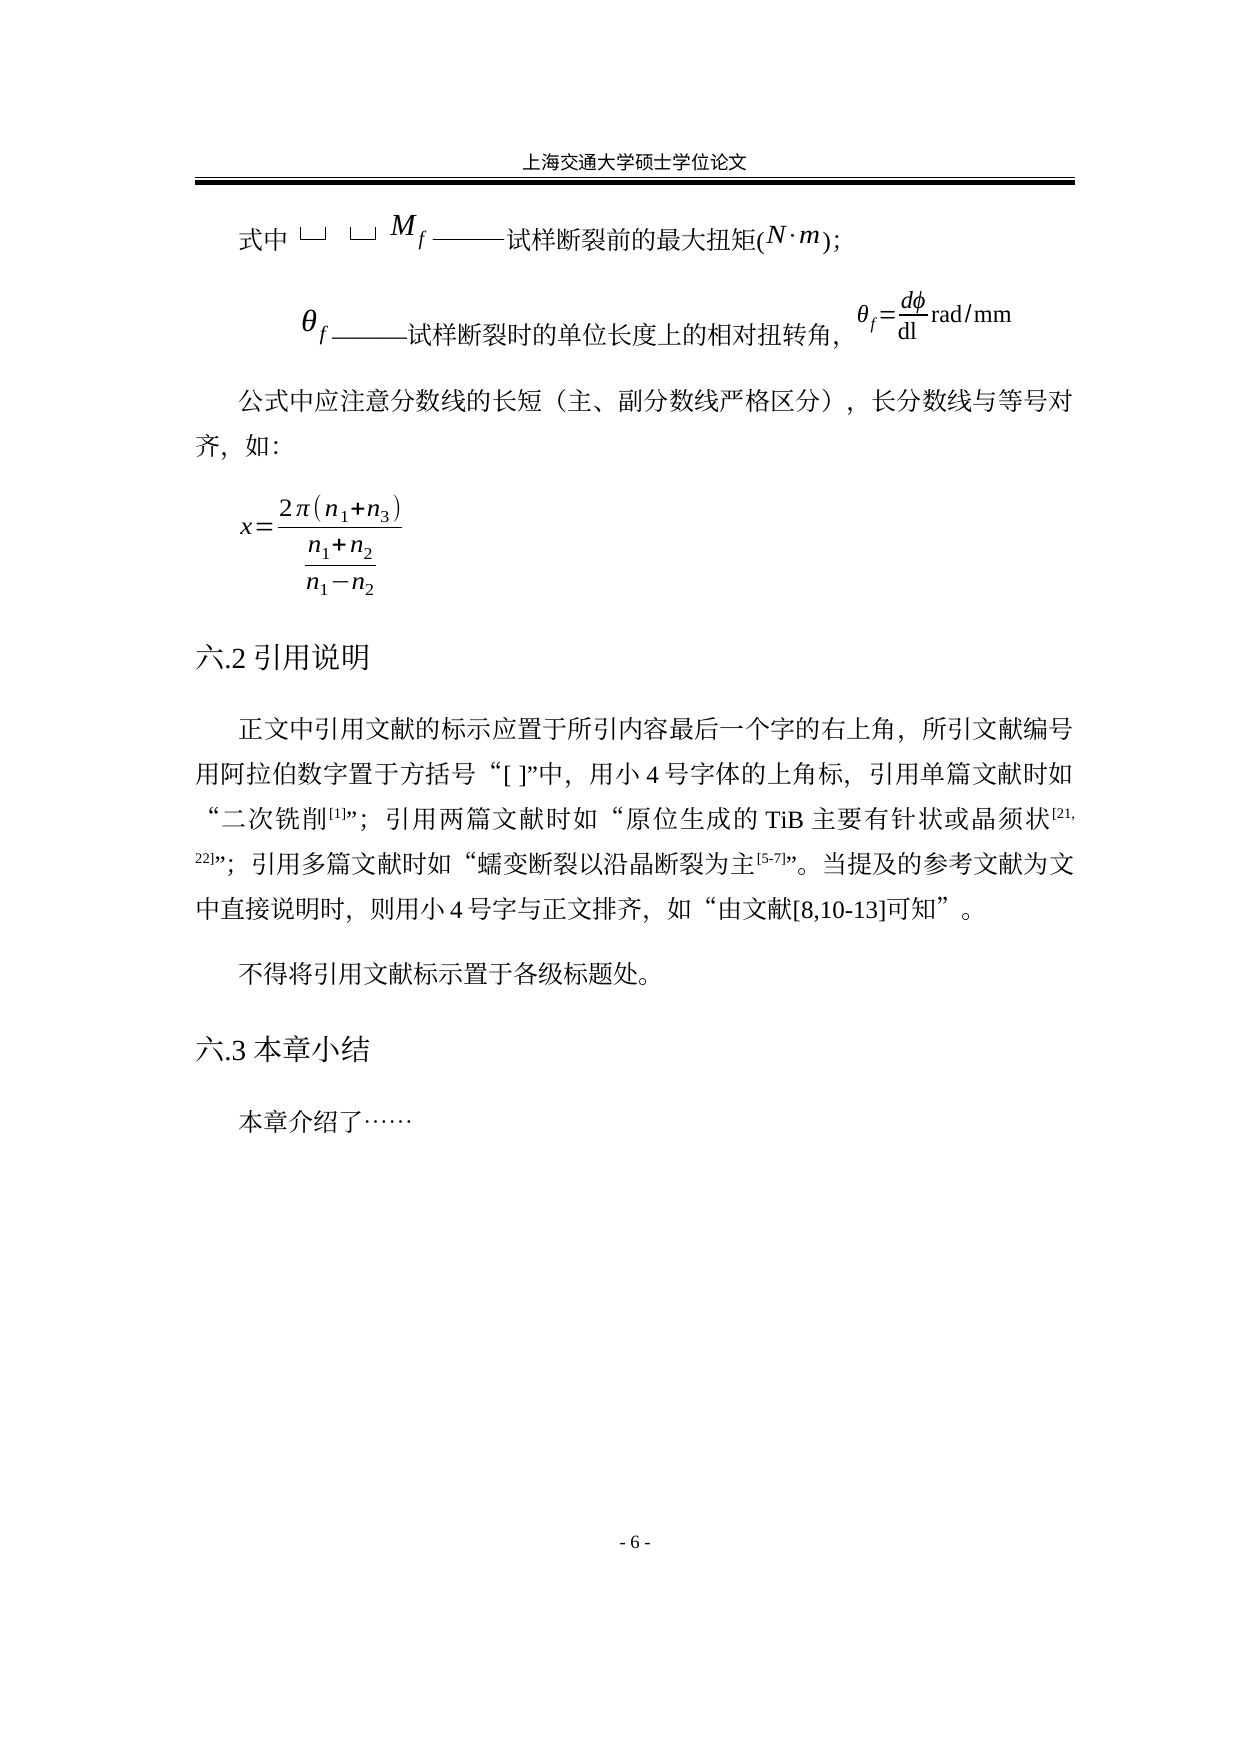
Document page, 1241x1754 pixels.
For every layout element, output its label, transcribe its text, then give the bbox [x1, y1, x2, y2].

text 式中└┘└┘———试样断裂前的最大扭矩()； [195, 209, 1075, 257]
text 本章介绍了…… [195, 1102, 1075, 1138]
text 不得将引用文献标示置于各级标题处。 [195, 955, 1075, 991]
text ———试样断裂时的单位长度上的相对扭转角， [195, 287, 1075, 352]
text 公式中应注意分数线的长短（主、副分数线严格区分），长分数线与等号对齐，如： [195, 382, 1075, 463]
text 正文中引用文献的标示应置于所引内容最后一个字的右上角，所引文献编号用阿拉伯数字置于方括号“[ ]”中，用小4号字体的上角标，引用单篇文献时如“二次铣削[1]”；引用两篇文献时如“原位生成的TiB主要有针状或晶须状[21, 22]”；引用多篇文献时如“蠕变断裂以沿晶断裂为主[5-7]”。当提及的参考文献为文中直接说明时，则用小4号字与正文排齐，如“由文献[8,10-13]可知”。 [195, 710, 1075, 925]
subtitle 引用说明 [195, 634, 1075, 676]
subtitle 本章小结 [195, 1027, 1075, 1069]
